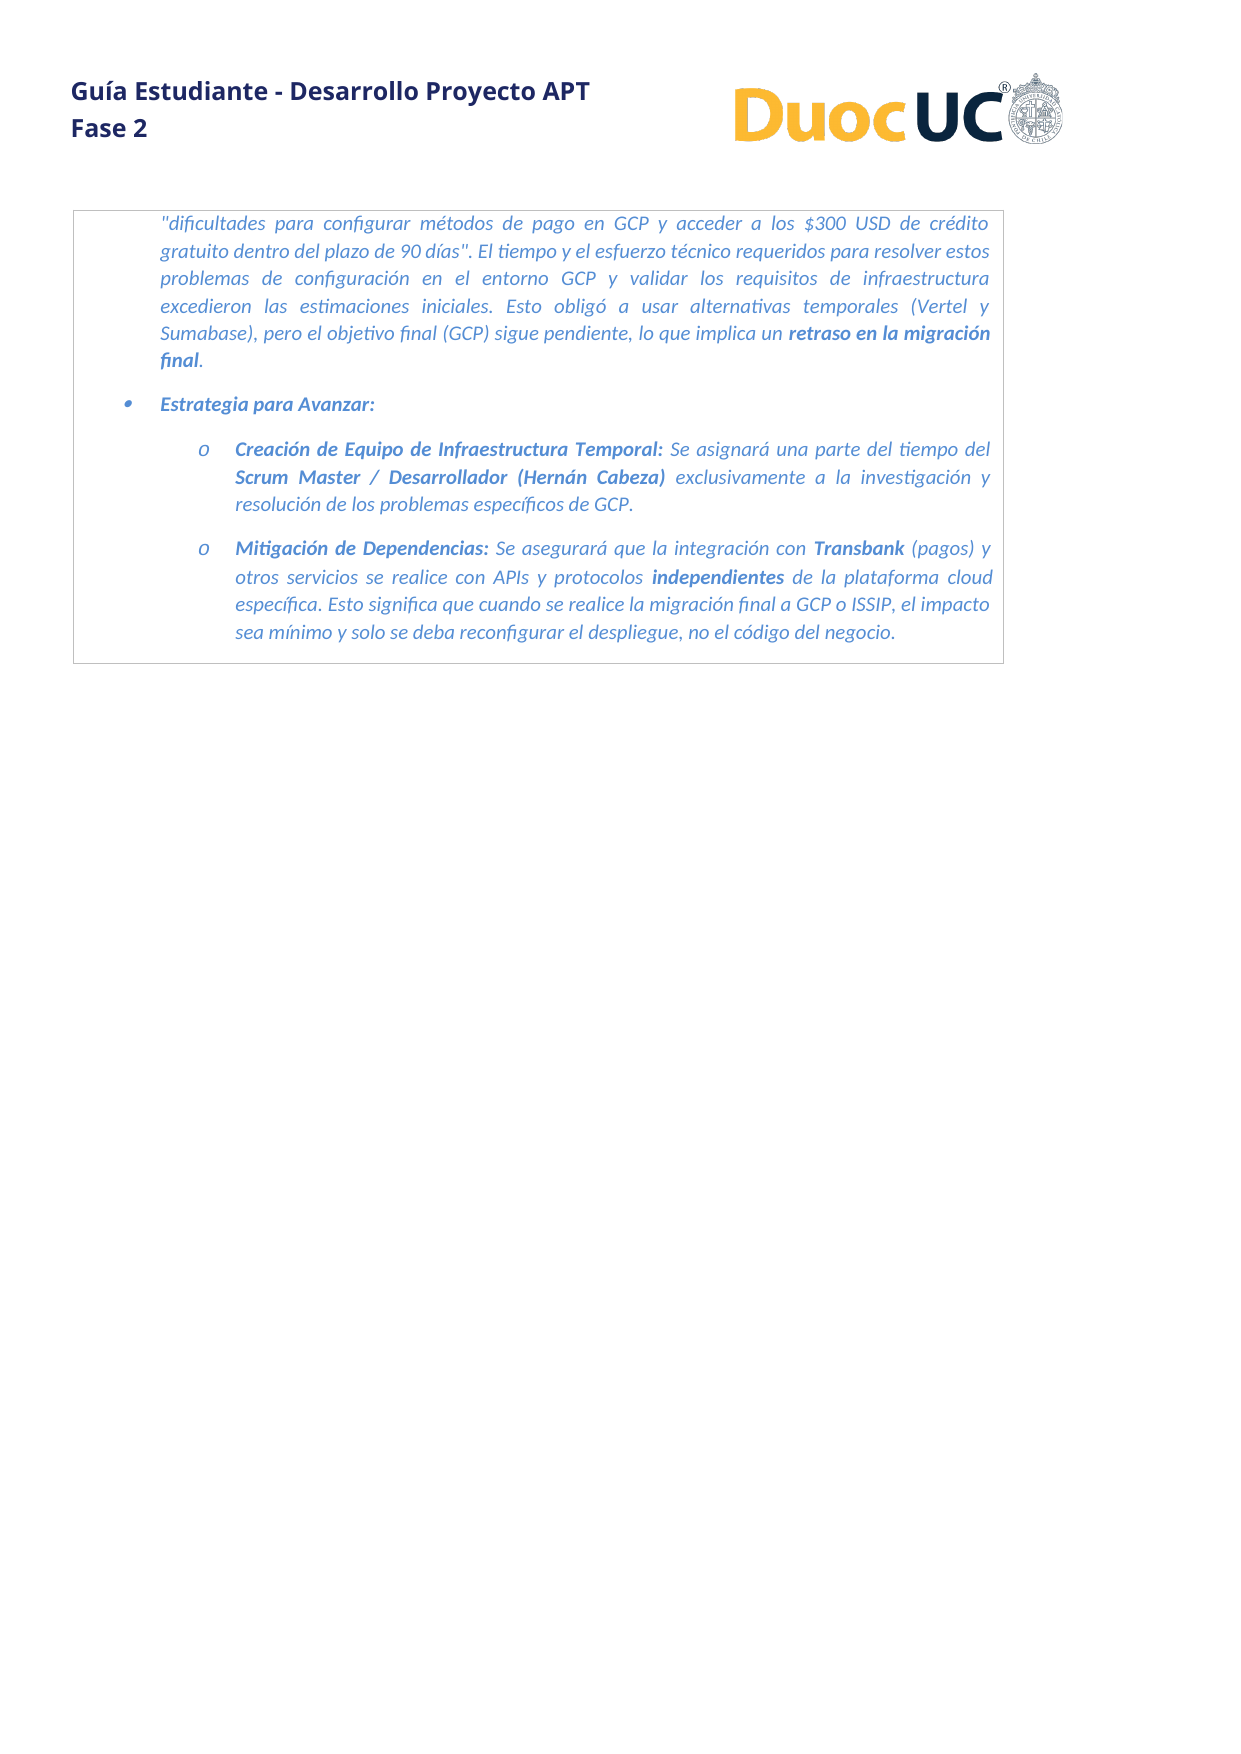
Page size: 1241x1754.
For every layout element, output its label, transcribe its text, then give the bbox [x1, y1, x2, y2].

picture [735, 73, 1063, 144]
